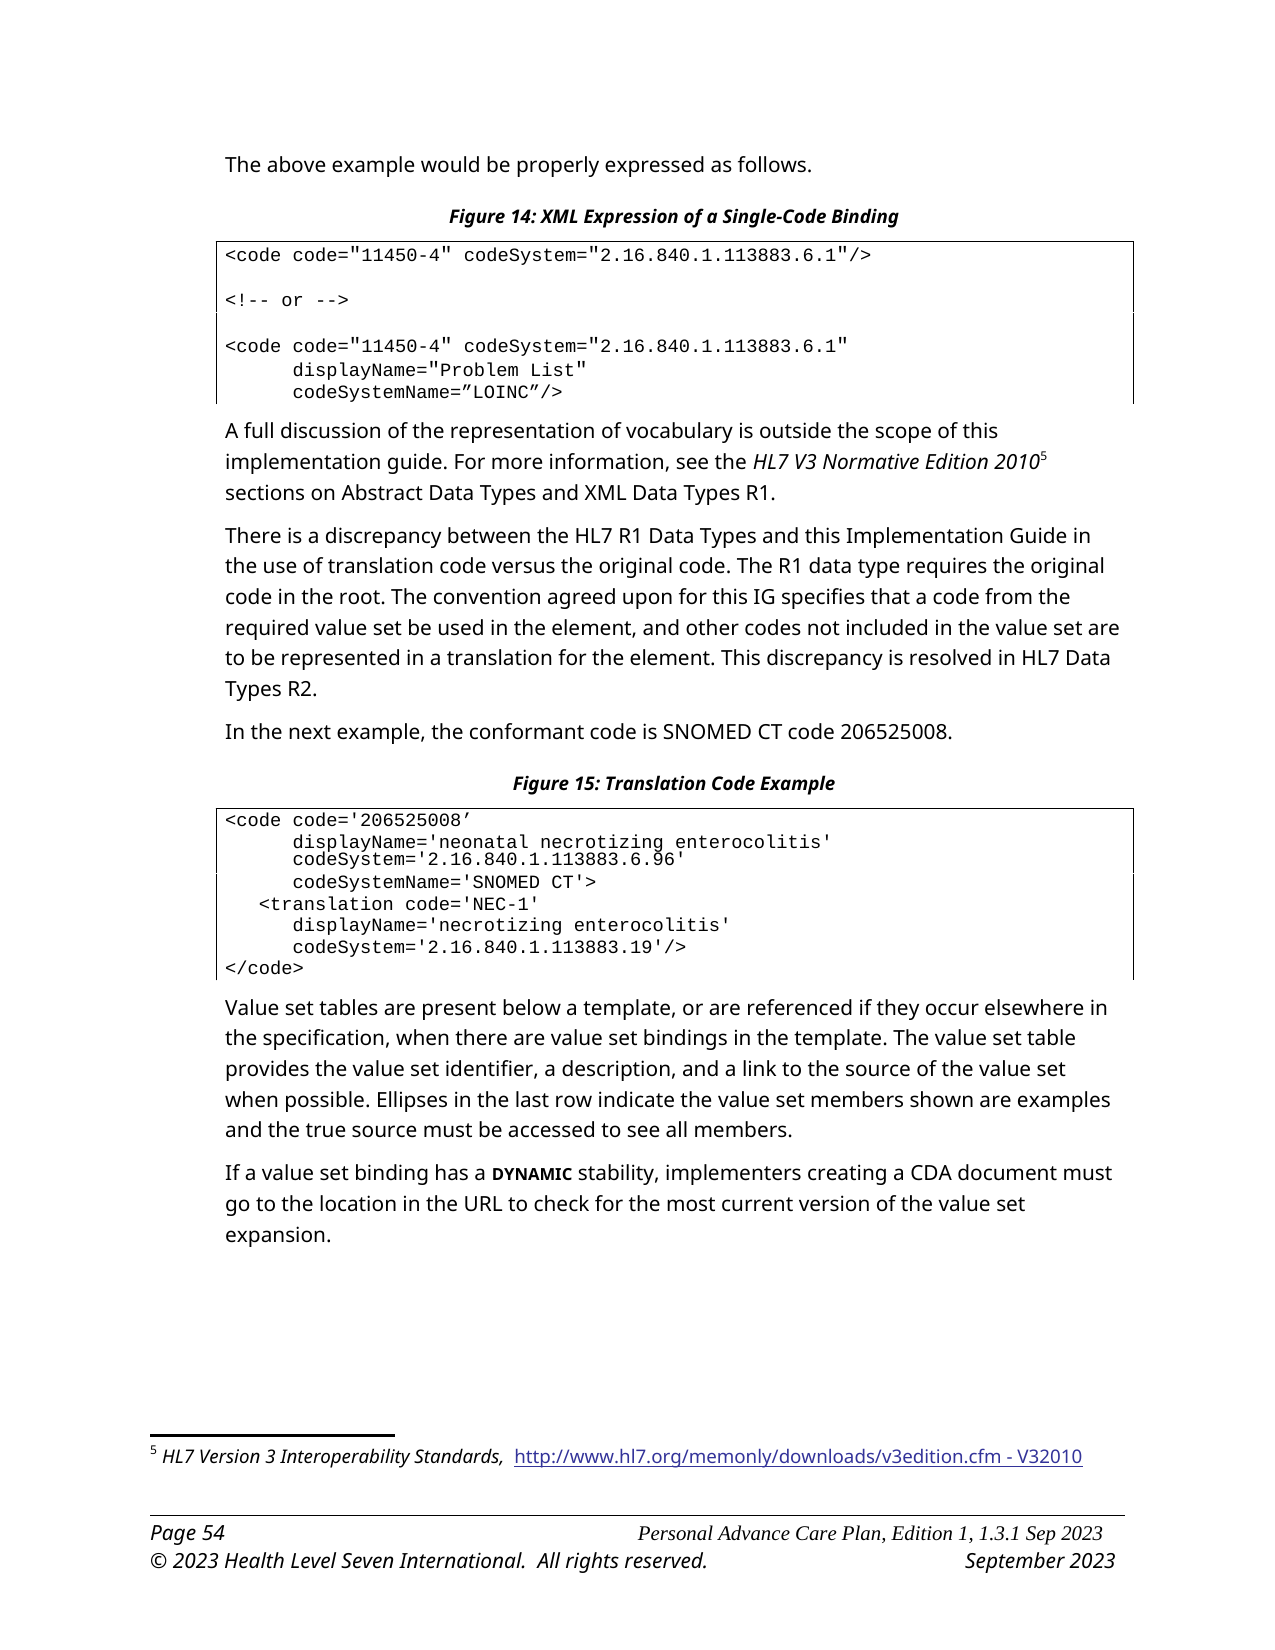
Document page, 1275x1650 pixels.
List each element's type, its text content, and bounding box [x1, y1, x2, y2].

text codeSystemName='SNOMED CT'> [217, 873, 1133, 895]
text Value set tables are present below a template, or are referenced if they occur elsewhere in the specification, when there are value set bindings in the template. The value set table provides the value set identifier, a description, and a link to the source of the value set when possible. Ellipses in the last row indicate the value set members shown are examples and the true source must be accessed to see all members. [225, 993, 1125, 1144]
text displayName='neonatal necrotizing enterocolitis' codeSystem='2.16.840.1.113883.6.96' [217, 833, 1133, 873]
text displayName="Problem List" [217, 359, 1133, 383]
text <code code='206525008’ [217, 809, 1133, 833]
text <translation code='NEC-1' [217, 895, 1133, 916]
text <code code="11450-4" codeSystem="2.16.840.1.113883.6.1" [217, 336, 1133, 359]
text There is a discrepancy between the HL7 R1 Data Types and this Implementation Guide in the use of translation code versus the original code. The R1 data type requires the original code in the root. The convention agreed upon for this IG specifies that a code from the required value set be used in the element, and other codes not included in the value set are to be represented in a translation for the element. This discrepancy is resolved in HL7 Data Types R2. [225, 521, 1125, 703]
text If a value set binding has a DYNAMIC stability, implementers creating a CDA document must go to the location in the URL to check for the most current version of the value set expansion. [225, 1158, 1125, 1248]
text </code> [217, 959, 1133, 980]
text Figure 15: Translation Code Example [225, 769, 1125, 796]
text codeSystem='2.16.840.1.113883.19'/> [217, 938, 1133, 959]
text In the next example, the conformant code is SNOMED CT code 206525008. [225, 717, 1125, 746]
text Figure 14: XML Expression of a Single-Code Binding [225, 201, 1125, 228]
text The above example would be properly expressed as follows. [225, 150, 1125, 178]
text A full discussion of the representation of vocabulary is outside the scope of this implementation guide. For more information, see the HL7 V3 Normative Edition 2010 sections on Abstract Data Types and XML Data Types R1. [225, 417, 1125, 506]
text <code code="11450-4" codeSystem="2.16.840.1.113883.6.1"/> [217, 242, 1133, 268]
text <!-- or --> [217, 291, 1133, 312]
text codeSystemName=”LOINC”/> [217, 383, 1133, 404]
text displayName='necrotizing enterocolitis' [217, 916, 1133, 938]
